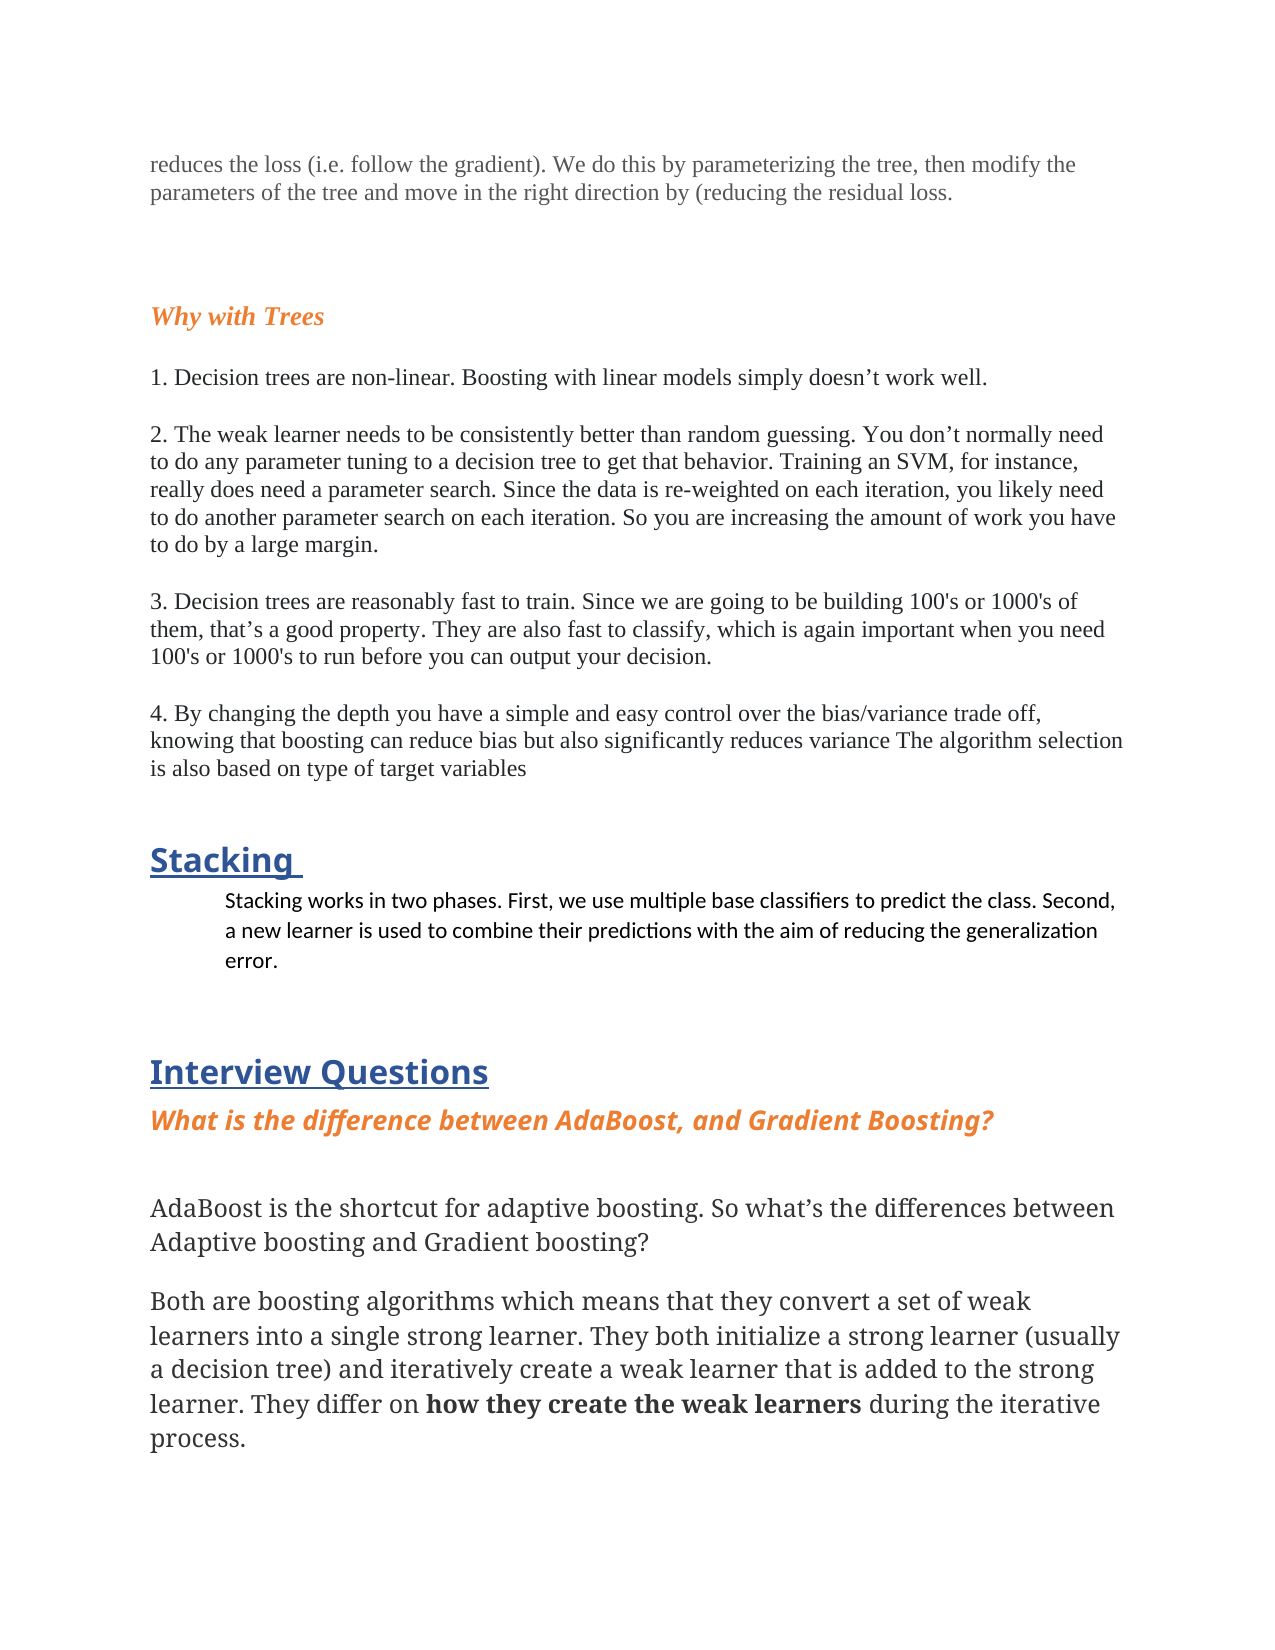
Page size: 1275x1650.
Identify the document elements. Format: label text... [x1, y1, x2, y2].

subtitle Interview Questions [150, 1048, 1125, 1094]
text Both are boosting algorithms which means that they convert a set of weak learners into a single strong learner. They both initialize a strong learner (usually a decision tree) and iteratively create a weak learner that is added to the strong learner. They differ on how they create the weak learners during the iterative process. [150, 1284, 1125, 1454]
subtitle Why with Trees [150, 300, 1125, 331]
text 4. By changing the depth you have a simple and easy control over the bias/variance trade off, knowing that boosting can reduce bias but also significantly reduces variance The algorithm selection is also based on type of target variables [150, 699, 1125, 782]
subtitle Stacking [150, 837, 1125, 882]
subtitle What is the difference between AdaBoost, and Gradient Boosting? [150, 1102, 1125, 1138]
text AdaBoost is the shortcut for adaptive boosting. So what’s the differences between Adaptive boosting and Gradient boosting? [150, 1191, 1125, 1259]
text 3. Decision trees are reasonably fast to train. Since we are going to be building 100's or 1000's of them, that’s a good property. They are also fast to classify, which is again important when you need 100's or 1000's to run before you can output your decision. [150, 587, 1125, 670]
text Stacking works in two phases. First, we use multiple base classifiers to predict the class. Second, a new learner is used to combine their predictions with the aim of reducing the generalization error. [225, 886, 1125, 974]
text 1. Decision trees are non-linear. Boosting with linear models simply doesn’t work well. [150, 363, 1125, 391]
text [150, 150, 1125, 205]
text 2. The weak learner needs to be consistently better than random guessing. You don’t normally need to do any parameter tuning to a decision tree to get that behavior. Training an SVM, for instance, really does need a parameter search. Since the data is re-weighted on each iteration, you likely need to do another parameter search on each iteration. So you are increasing the amount of work you have to do by a large margin. [150, 420, 1125, 558]
